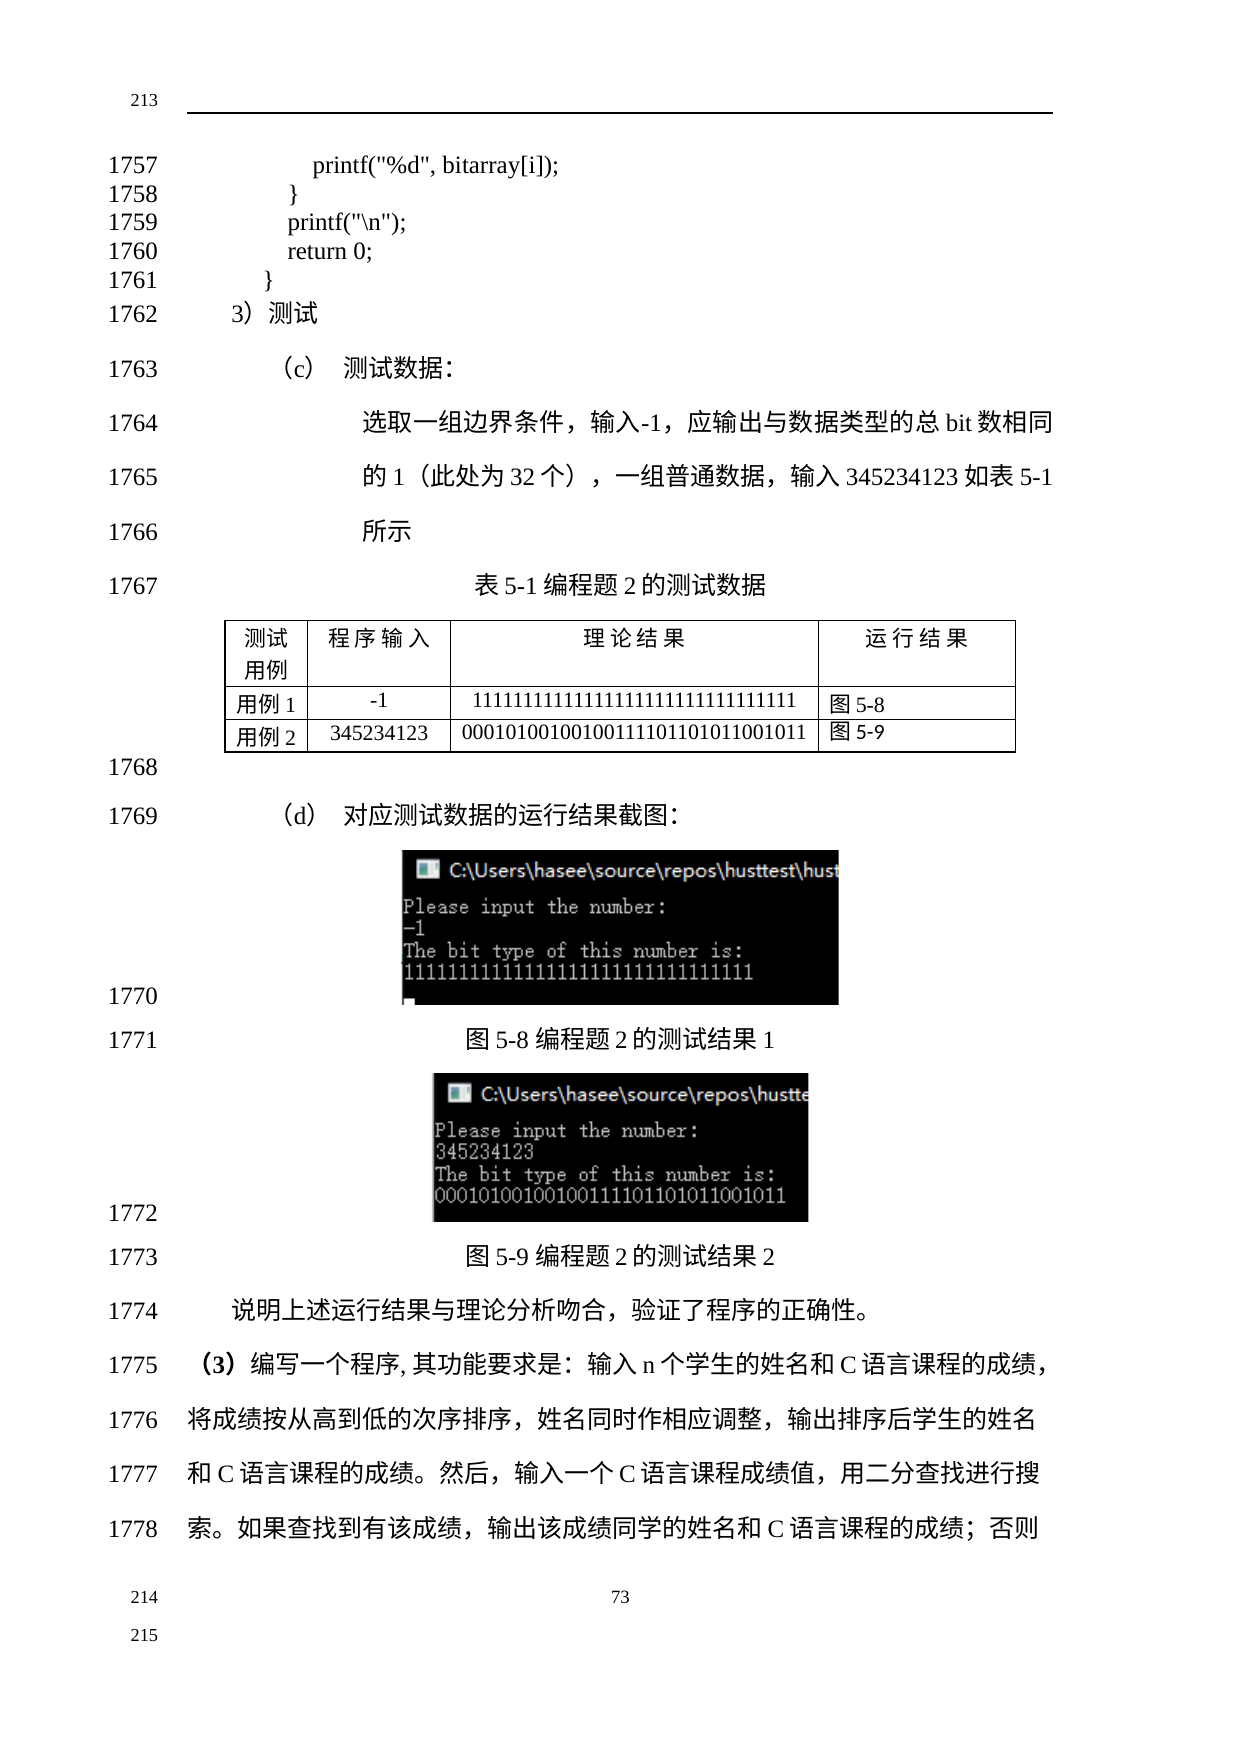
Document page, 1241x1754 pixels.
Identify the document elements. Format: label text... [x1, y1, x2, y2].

table_cell 用例2 [226, 720, 307, 751]
table_header 程 序 输 入 [308, 621, 450, 686]
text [187, 1345, 1053, 1544]
list 选取一组边界条件，输入-1，应输出与数据类型的总bit数相同的1（此处为32个），一组普通数据，输入345234123 如表5-1所示 [362, 402, 1053, 547]
list 对应测试数据的运行结果截图： [268, 796, 1053, 832]
text 说明上述运行结果与理论分析吻合，验证了程序的正确性。 [187, 1291, 1053, 1327]
text } [262, 265, 1053, 294]
text 图5-9 编程题2的测试结果2 [187, 1236, 1053, 1272]
table_cell 图5-8 [819, 687, 1015, 719]
table_header 测试 用例 [226, 621, 307, 686]
table_cell 用例1 [226, 687, 307, 719]
text 图5-8 编程题2的测试结果1 [187, 1019, 1053, 1055]
picture [401, 850, 839, 1005]
table_cell 00010100100100111101101011001011 [451, 720, 818, 751]
table_header 运 行 结 果 [819, 621, 1015, 686]
text 表5-1 编程题2的测试数据 [187, 566, 1053, 602]
text } [262, 179, 1053, 207]
list 测试数据： [268, 348, 1053, 384]
table_header 理 论 结 果 [451, 621, 818, 686]
table_cell -1 [308, 687, 450, 719]
text 3）测试 [187, 294, 1053, 330]
table_cell 345234123 [308, 720, 450, 751]
table_cell 11111111111111111111111111111111 [451, 687, 818, 719]
text return 0; [262, 236, 1053, 265]
table_cell 图5-9 [819, 720, 1015, 751]
text printf("\n"); [262, 207, 1053, 236]
text printf("%d", bitarray[i]); [262, 150, 1053, 179]
picture [431, 1073, 809, 1222]
